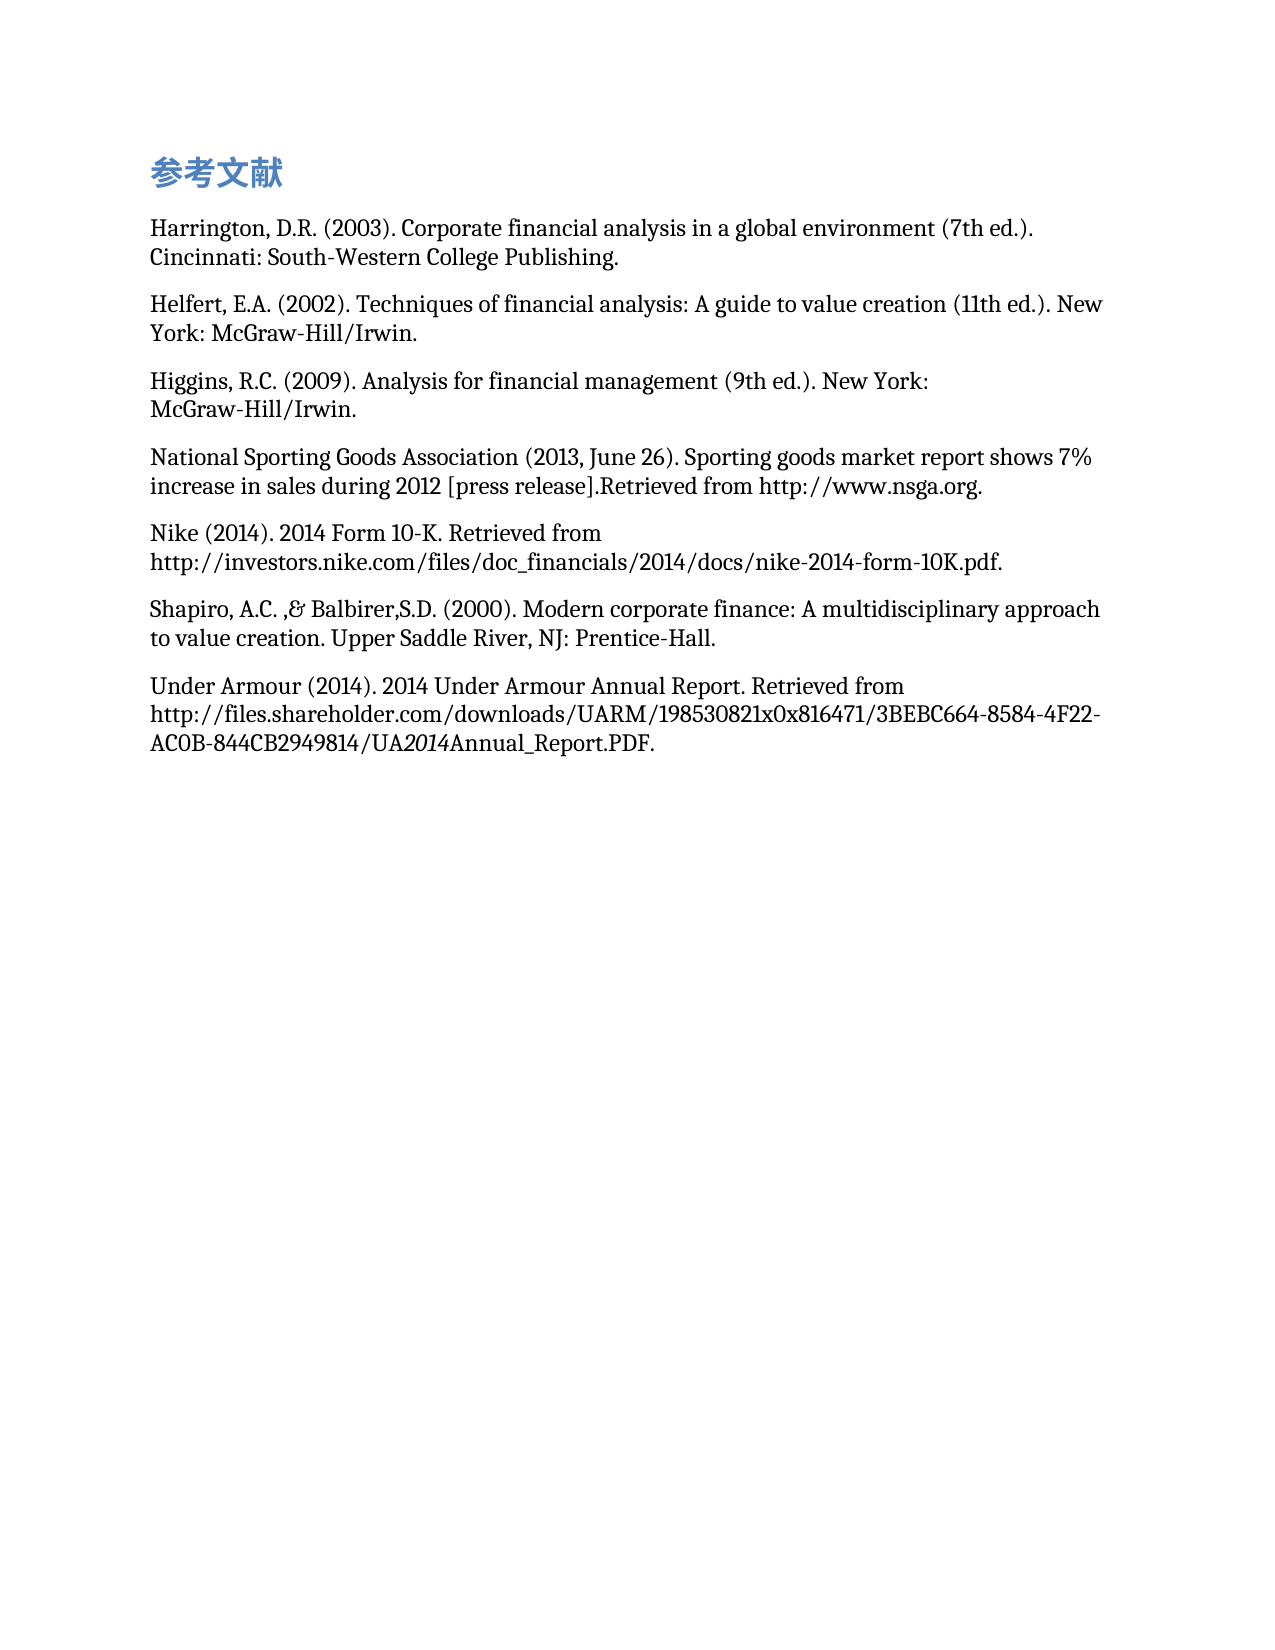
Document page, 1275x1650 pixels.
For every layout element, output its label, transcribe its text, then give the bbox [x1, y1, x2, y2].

text Helfert, E.A. (2002). Techniques of financial analysis: A guide to value creation (11th ed.). New York: McGraw-Hill/Irwin. [150, 290, 1125, 348]
text Higgins, R.C. (2009). Analysis for financial management (9th ed.). New York: McGraw-Hill/Irwin. [150, 367, 1125, 424]
text Nike (2014). 2014 Form 10-K. Retrieved from http://investors.nike.com/files/doc_financials/2014/docs/nike-2014-form-10K.pdf. [150, 519, 1125, 577]
text Shapiro, A.C. ,& Balbirer,S.D. (2000). Modern corporate finance: A multidisciplinary approach to value creation. Upper Saddle River, NJ: Prentice-Hall. [150, 595, 1125, 653]
text Harrington, D.R. (2003). Corporate financial analysis in a global environment (7th ed.). Cincinnati: South-Western College Publishing. [150, 214, 1125, 272]
subtitle 参考文献 [150, 150, 1125, 195]
text National Sporting Goods Association (2013, June 26). Sporting goods market report shows 7% increase in sales during 2012 [press release].Retrieved from http://www.nsga.org. [150, 443, 1125, 500]
text Under Armour (2014). 2014 Under Armour Annual Report. Retrieved from http://files.shareholder.com/downloads/UARM/198530821x0x816471/3BEBC664-8584-4F22-AC0B-844CB2949814/UA2014Annual_Report.PDF. [150, 672, 1125, 758]
